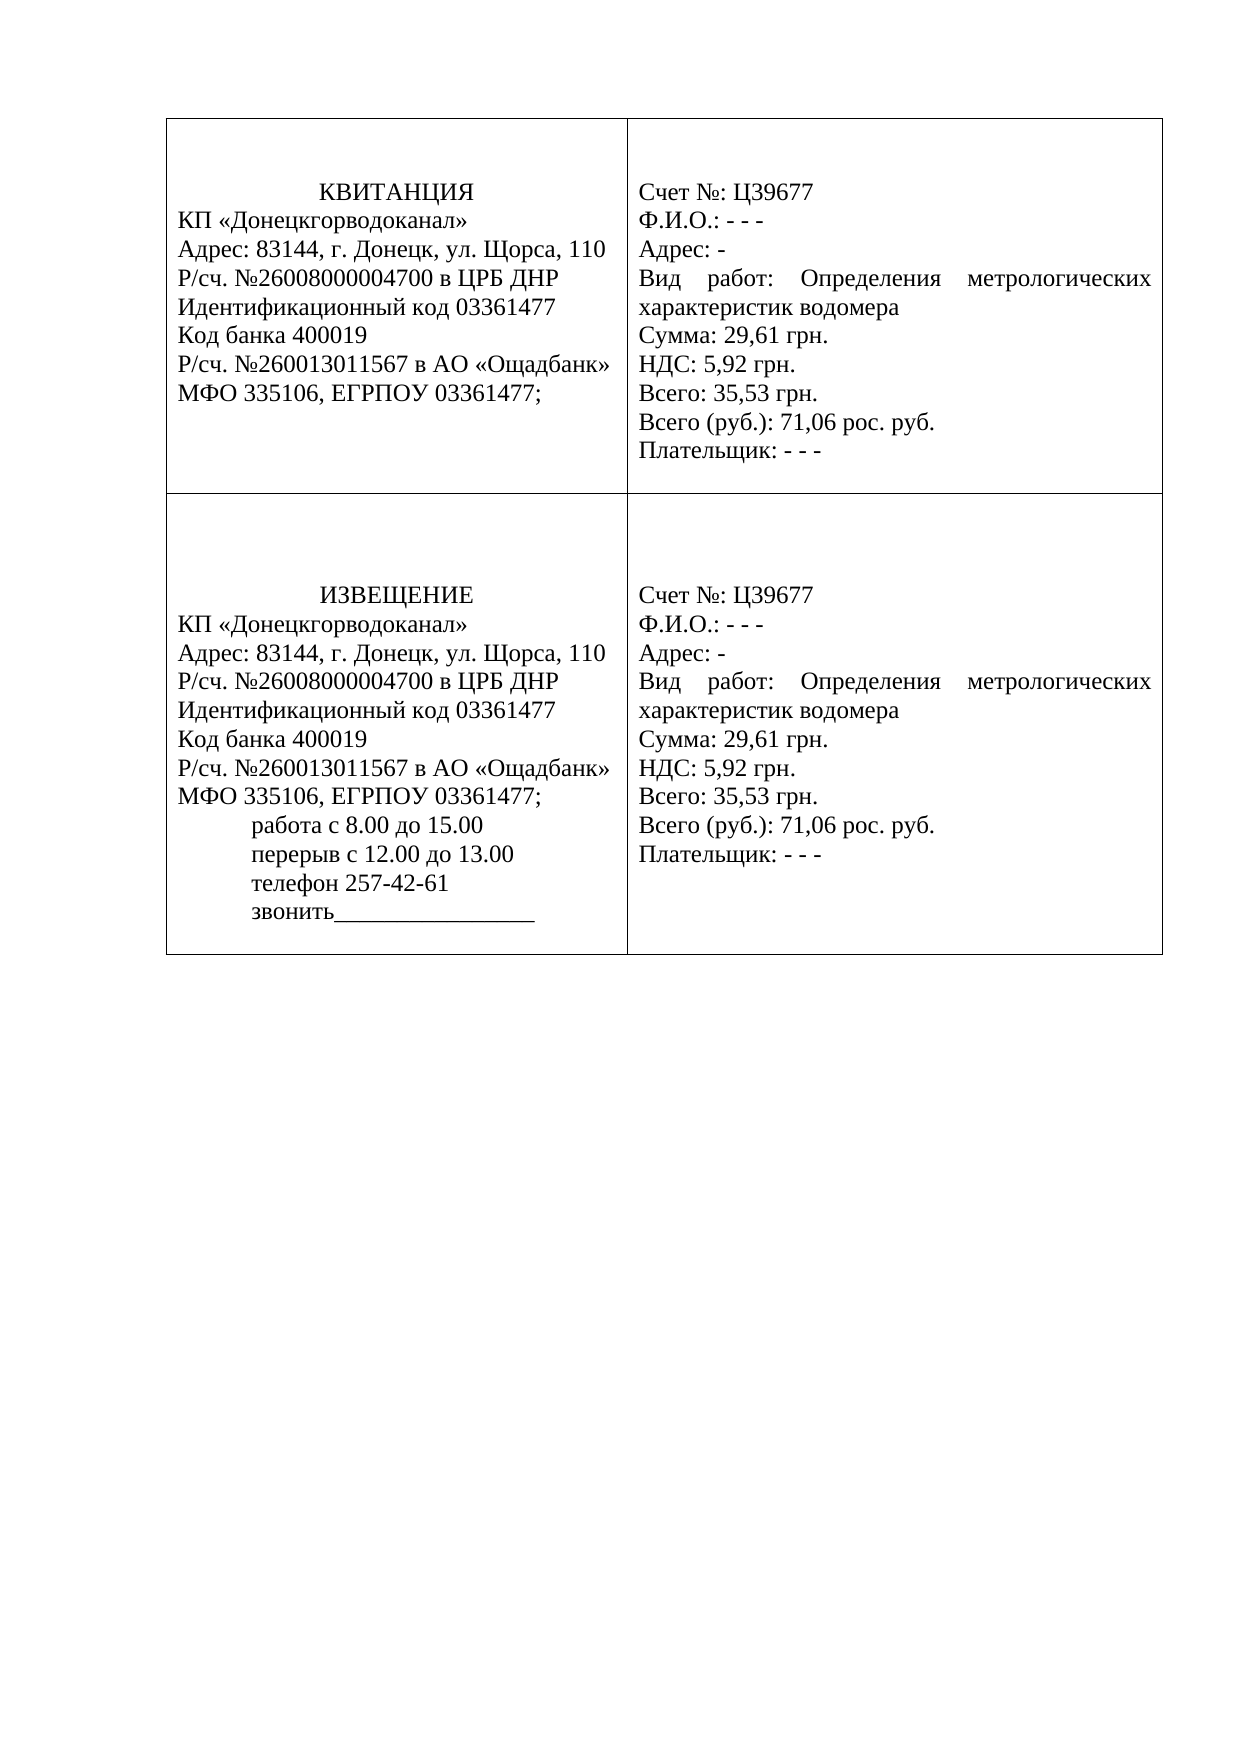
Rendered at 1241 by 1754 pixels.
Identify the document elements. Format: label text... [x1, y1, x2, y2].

table_cell ИЗВЕЩЕНИЕ КП «Донецкгорводоканал» Адрес: 83144, г. Донецк, ул. Щорса, 110 Р/сч. №26008000004700 в ЦРБ ДНР Идентификационный код 03361477 Код банка 400019 Р/сч. №260013011567 в АО «Ощадбанк» МФО 335106, ЕГРПОУ 03361477; работа с 8.00 до 15.00 перерыв с 12.00 до 13.00 телефон 257-42-61 звонить________________ [167, 494, 627, 954]
table_header КВИТАНЦИЯ КП «Донецкгорводоканал» Адрес: 83144, г. Донецк, ул. Щорса, 110 Р/сч. №26008000004700 в ЦРБ ДНР Идентификационный код 03361477 Код банка 400019 Р/сч. №260013011567 в АО «Ощадбанк» МФО 335106, ЕГРПОУ 03361477; [167, 119, 627, 493]
table_cell Счет №: Ц39677 Ф.И.О.: - - - Адрес: - Вид работ: Определения метрологических характеристик водомера Сумма: 29,61 грн. НДС: 5,92 грн. Всего: 35,53 грн. Всего (руб.): 71,06 рос. руб. Плательщик: - - - [628, 494, 1162, 954]
table_header Счет №: Ц39677 Ф.И.О.: - - - Адрес: - Вид работ: Определения метрологических характеристик водомера Сумма: 29,61 грн. НДС: 5,92 грн. Всего: 35,53 грн. Всего (руб.): 71,06 рос. руб. Плательщик: - - - [628, 119, 1162, 493]
